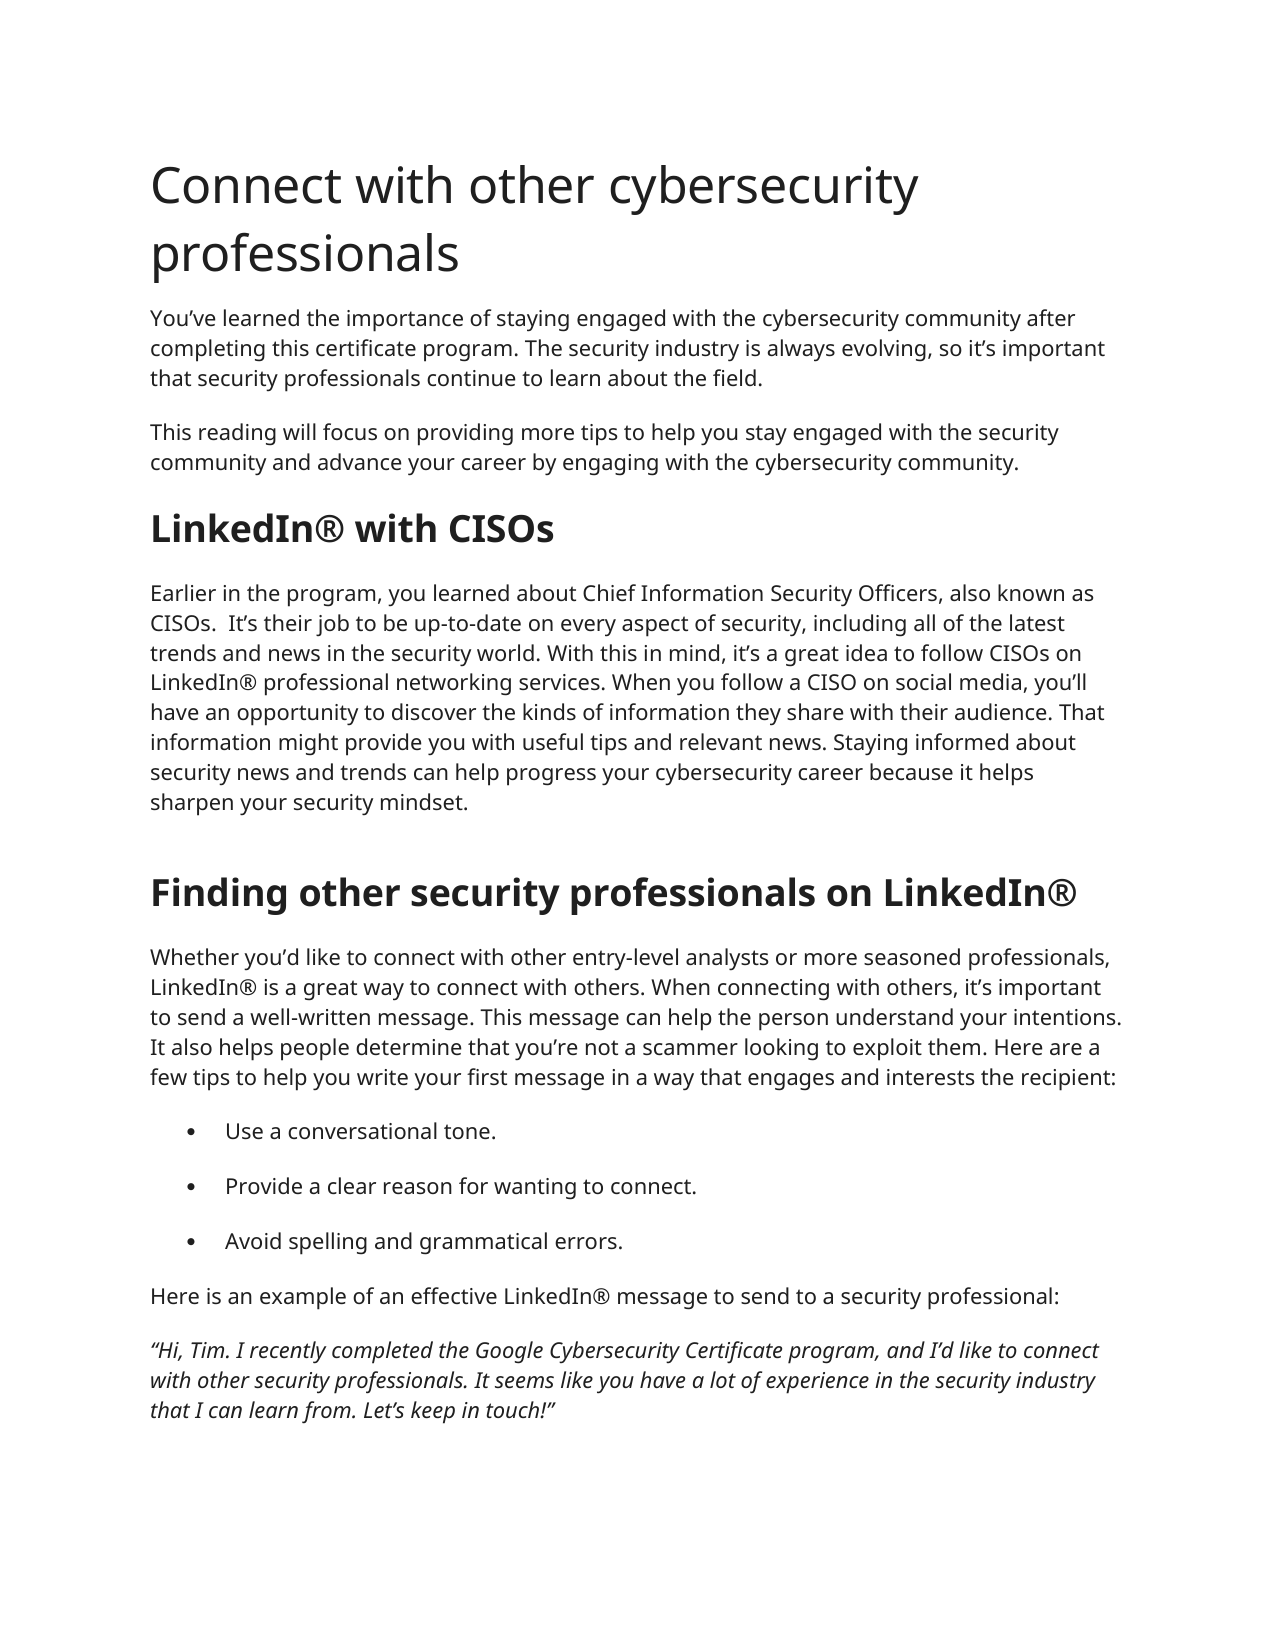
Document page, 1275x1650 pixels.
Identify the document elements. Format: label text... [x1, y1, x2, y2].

list Avoid spelling and grammatical errors. [187, 1226, 1125, 1256]
text You’ve learned the importance of staying engaged with the cybersecurity community after completing this certificate program. The security industry is always evolving, so it’s important that security professionals continue to learn about the field. [150, 303, 1125, 392]
text LinkedIn® with CISOs [150, 502, 1125, 553]
text Here is an example of an effective LinkedIn® message to send to a security professional: [150, 1281, 1125, 1310]
list Provide a clear reason for wanting to connect. [187, 1171, 1125, 1201]
text Finding other security professionals on LinkedIn® [150, 866, 1125, 917]
text Whether you’d like to connect with other entry-level analysts or more seasoned professionals, LinkedIn® is a great way to connect with others. When connecting with others, it’s important to send a well-written message. This message can help the person understand your intentions. It also helps people determine that you’re not a scammer looking to exploit them. Here are a few tips to help you write your first message in a way that engages and interests the recipient: [150, 942, 1125, 1091]
text “Hi, Tim. I recently completed the Google Cybersecurity Certificate program, and I’d like to connect with other security professionals. It seems like you have a lot of experience in the security industry that I can learn from. Let’s keep in touch!” [150, 1335, 1125, 1425]
text This reading will focus on providing more tips to help you stay engaged with the security community and advance your career by engaging with the cybersecurity community. [150, 417, 1125, 477]
list Use a conversational tone. [187, 1116, 1125, 1146]
text Earlier in the program, you learned about Chief Information Security Officers, also known as CISOs. It’s their job to be up-to-date on every aspect of security, including all of the latest trends and news in the security world. With this in mind, it’s a great idea to follow CISOs on LinkedIn® professional networking services. When you follow a CISO on social media, you’ll have an opportunity to discover the kinds of information they share with their audience. That information might provide you with useful tips and relevant news. Staying informed about security news and trends can help progress your cybersecurity career because it helps sharpen your security mindset. [150, 578, 1125, 816]
text Connect with other cybersecurity professionals [150, 150, 1125, 286]
